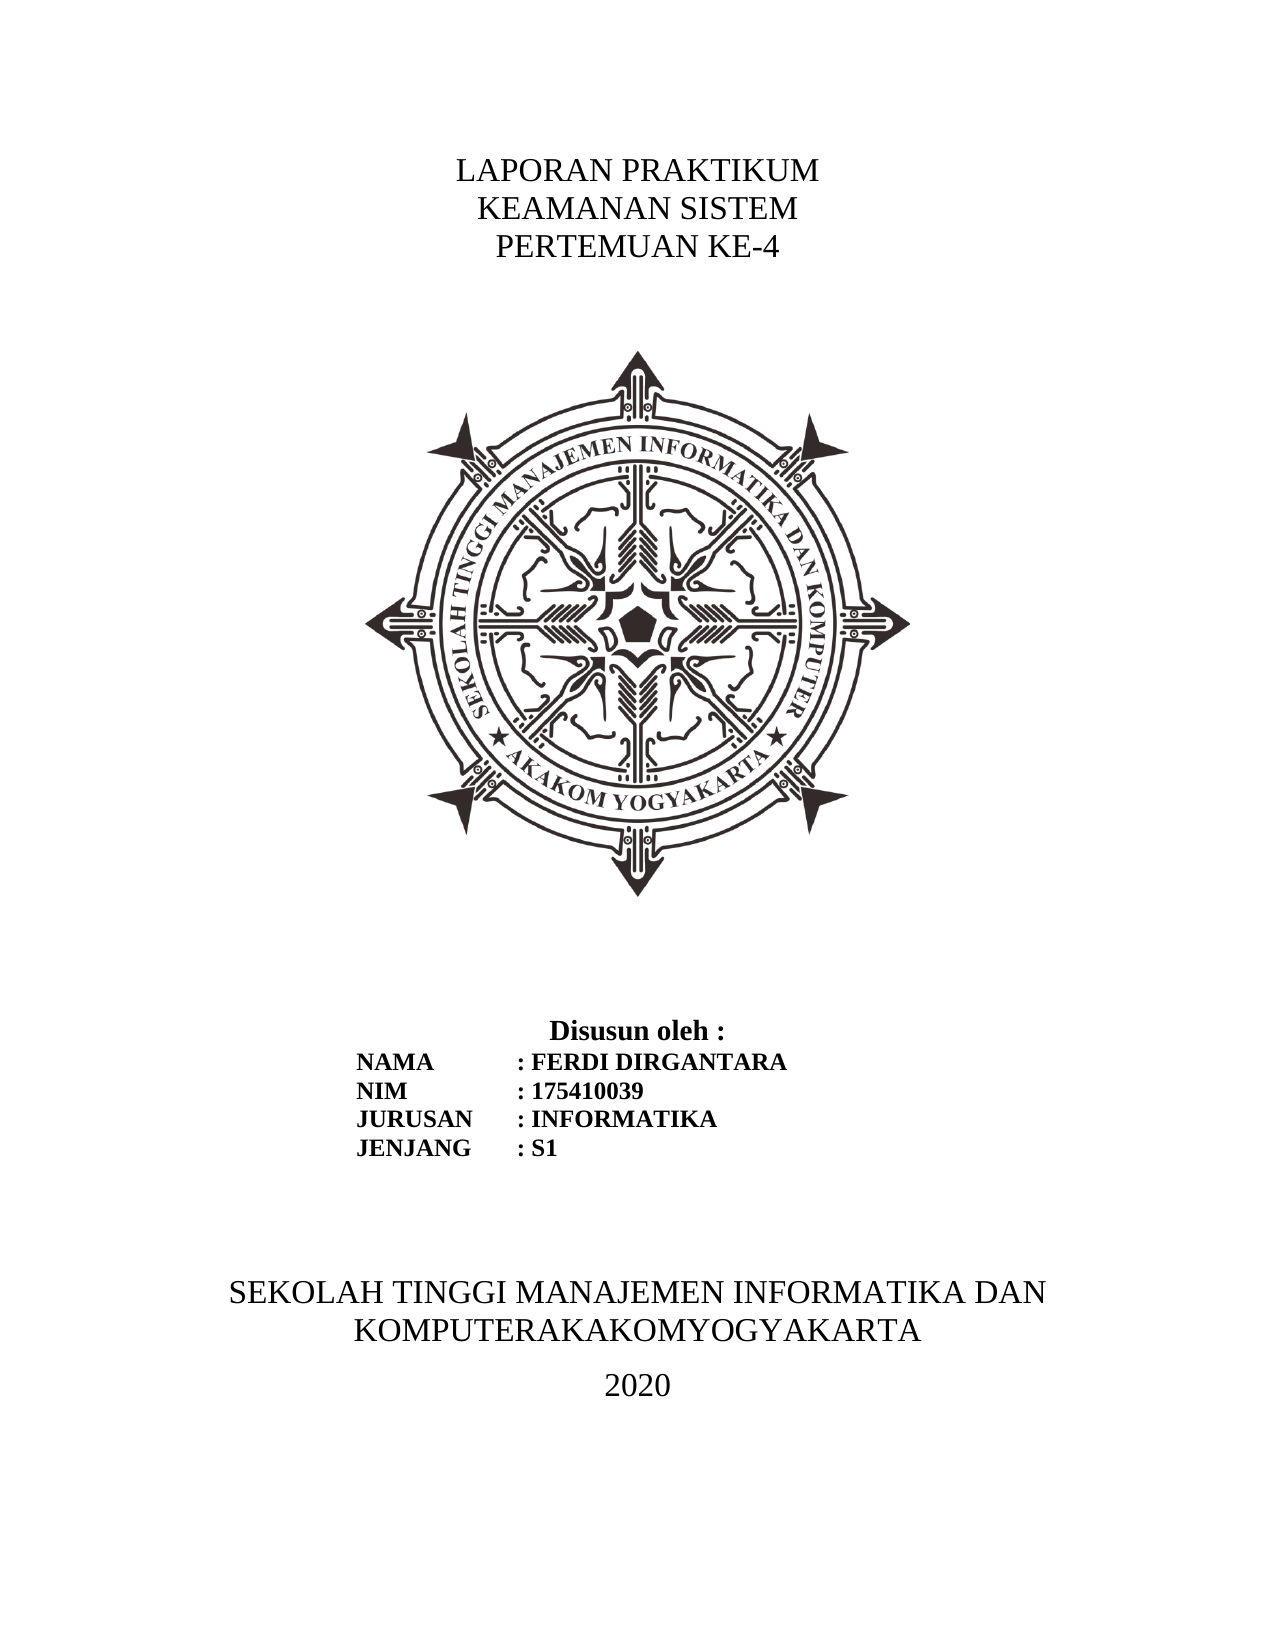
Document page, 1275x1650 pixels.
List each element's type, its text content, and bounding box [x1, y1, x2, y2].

picture [364, 351, 911, 897]
text JENJANG : S1 [356, 1133, 1125, 1162]
text JURUSAN : INFORMATIKA [356, 1104, 1125, 1133]
text NAMA : FERDI DIRGANTARA [356, 1047, 1125, 1076]
text SEKOLAH TINGGI MANAJEMEN INFORMATIKA DAN KOMPUTERAKAKOMYOGYAKARTA [150, 1272, 1125, 1349]
text NIM : 175410039 [356, 1076, 1125, 1104]
text 2020 [150, 1365, 1125, 1404]
text KEAMANAN SISTEM [150, 188, 1125, 227]
text Disusun oleh : [150, 1013, 1125, 1047]
text LAPORAN PRAKTIKUM [150, 150, 1125, 188]
text PERTEMUAN KE-4 [150, 227, 1125, 265]
